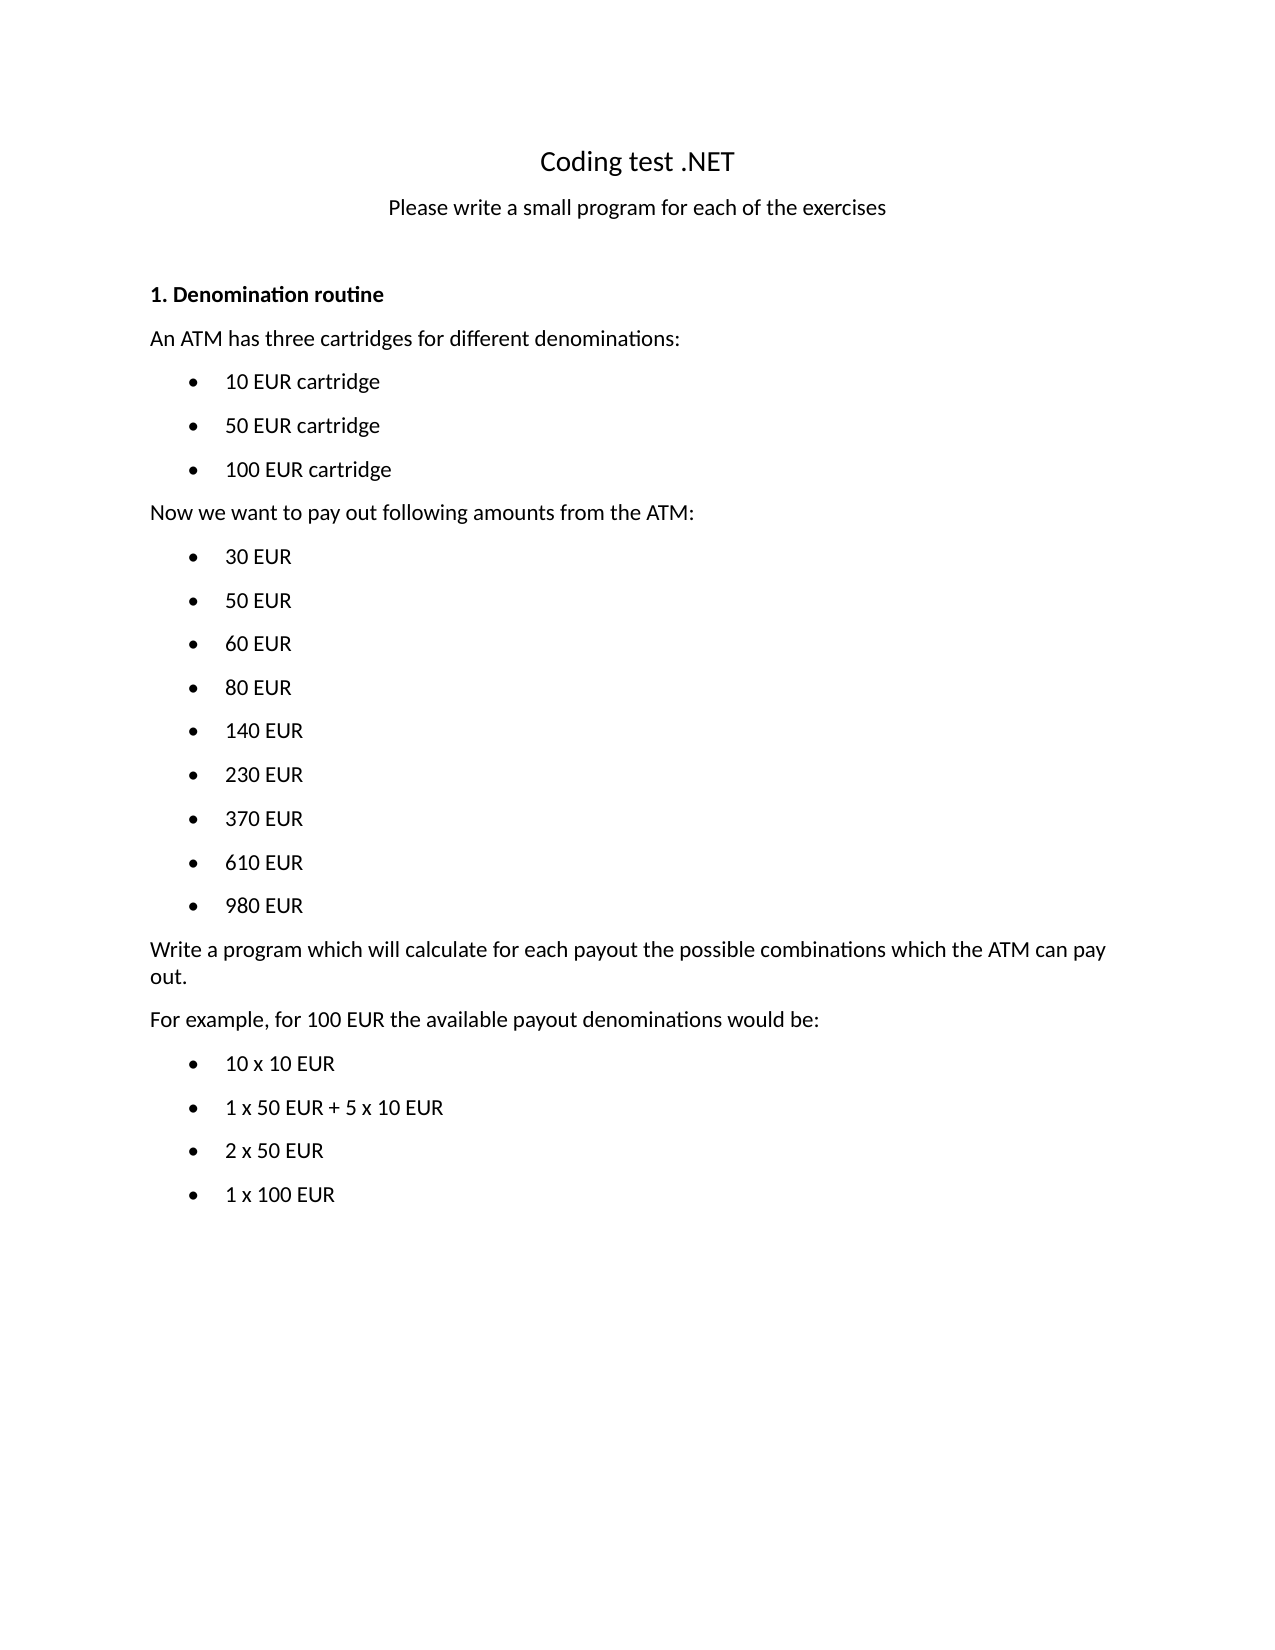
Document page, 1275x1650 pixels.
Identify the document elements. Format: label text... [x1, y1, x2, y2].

list 100 EUR cartridge [187, 456, 1125, 482]
list 140 EUR [187, 717, 1125, 744]
text 1. Denomination routine [150, 281, 1125, 308]
list 80 EUR [187, 674, 1125, 701]
list 610 EUR [187, 848, 1125, 875]
list 1 x 100 EUR [187, 1181, 1125, 1208]
list 1 x 50 EUR + 5 x 10 EUR [187, 1093, 1125, 1121]
list 980 EUR [187, 892, 1125, 919]
list 50 EUR cartridge [187, 412, 1125, 439]
text Now we want to pay out following amounts from the ATM: [150, 499, 1125, 526]
list 60 EUR [187, 630, 1125, 657]
text Please write a small program for each of the exercises [150, 194, 1125, 221]
text An ATM has three cartridges for different denominations: [150, 324, 1125, 352]
text For example, for 100 EUR the available payout denominations would be: [150, 1006, 1125, 1033]
list 50 EUR [187, 586, 1125, 613]
list 230 EUR [187, 761, 1125, 788]
text Write a program which will calculate for each payout the possible combinations which the ATM can pay out. [150, 936, 1125, 989]
list 2 x 50 EUR [187, 1137, 1125, 1164]
text Coding test .NET [150, 150, 1125, 177]
list 30 EUR [187, 543, 1125, 570]
list 370 EUR [187, 805, 1125, 832]
list 10 x 10 EUR [187, 1050, 1125, 1077]
list 10 EUR cartridge [187, 368, 1125, 395]
